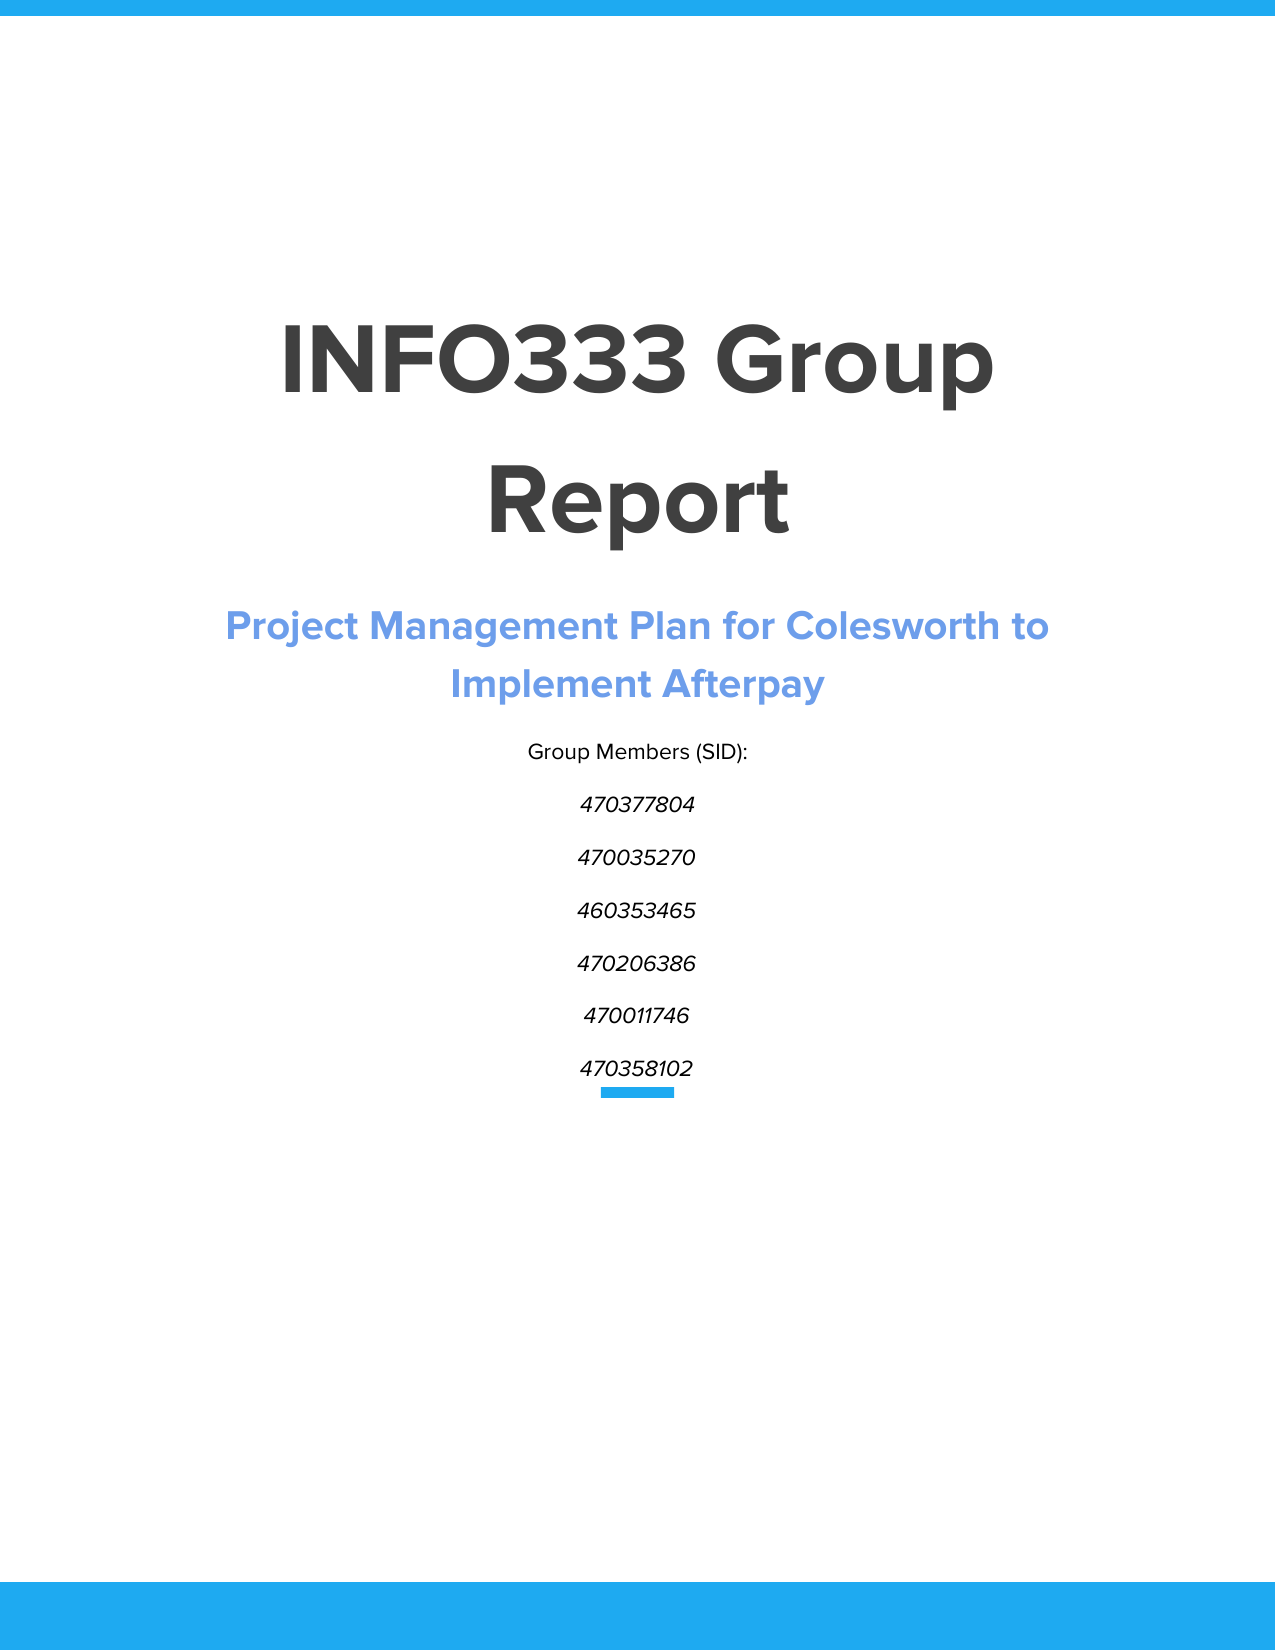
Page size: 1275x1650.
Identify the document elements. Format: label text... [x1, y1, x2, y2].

picture [600, 1087, 675, 1098]
title INFO333 Group Report [150, 300, 1125, 562]
text Project Management Plan for Colesworth to Implement Afterpay [150, 601, 1125, 710]
text 470035270 [150, 844, 1125, 872]
text Group Members (SID): [150, 738, 1125, 766]
text 470011746 [150, 1003, 1125, 1031]
picture [0, 1582, 1275, 1650]
text 470206386 [150, 950, 1125, 978]
text 470358102 [150, 1056, 1125, 1194]
text 470377804 [150, 791, 1125, 819]
picture [0, 0, 1275, 16]
text 460353465 [150, 897, 1125, 925]
